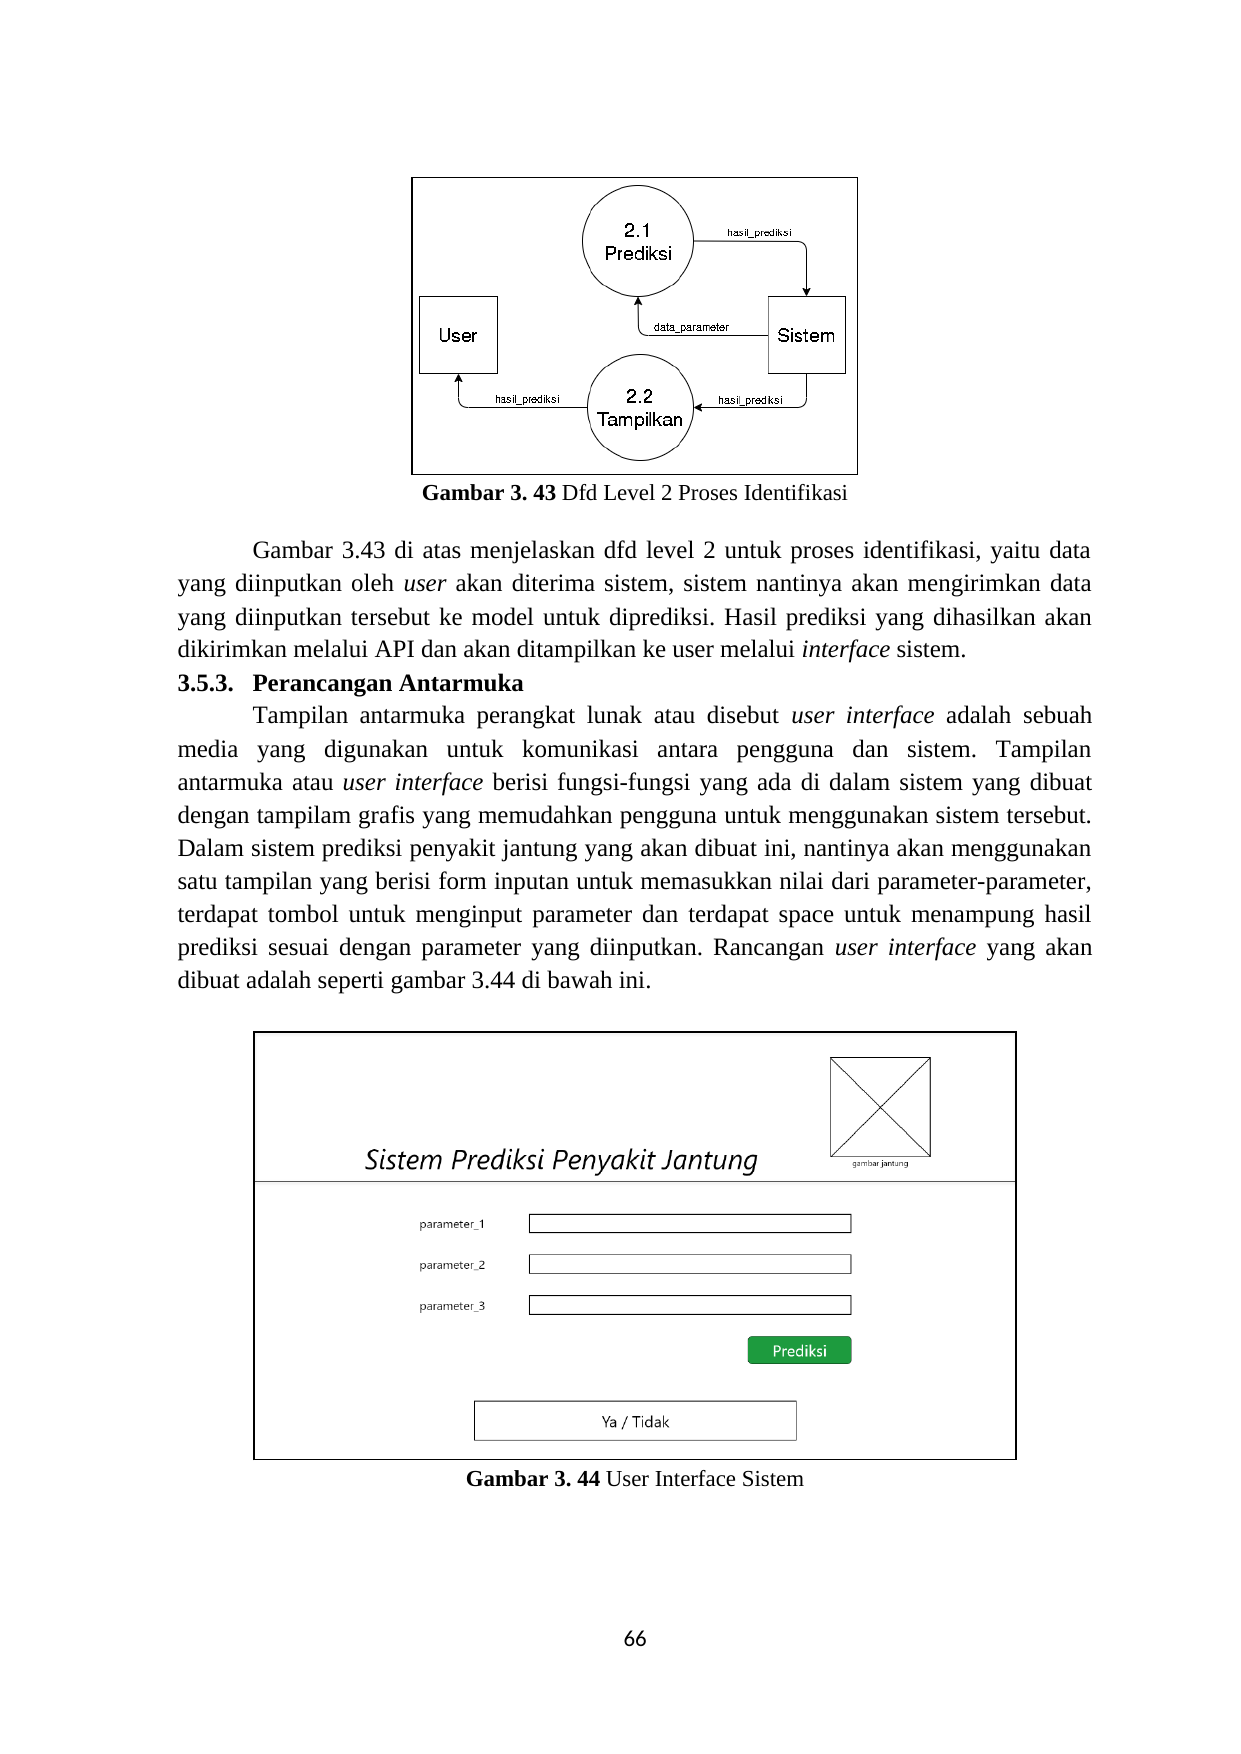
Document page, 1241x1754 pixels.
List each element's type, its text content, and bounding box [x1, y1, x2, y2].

picture [413, 178, 857, 474]
text Gambar 3. 44 User Interface Sistem [177, 1464, 1092, 1491]
list Tampilan antarmuka perangkat lunak atau disebut user interface adalah sebuah media yang digunakan untuk komunikasi antara pengguna dan sistem. Tampilan antarmuka atau user interface berisi fungsi-fungsi yang ada di dalam sistem yang dibuat dengan tampilam grafis yang memudahkan pengguna untuk menggunakan sistem tersebut. Dalam sistem prediksi penyakit jantung yang akan dibuat ini, nantinya akan menggunakan satu tampilan yang berisi form inputan untuk memasukkan nilai dari parameter-parameter, terdapat tombol untuk menginput parameter dan terdapat space untuk menampung hasil prediksi sesuai dengan parameter yang diinputkan. Rancangan user interface yang akan dibuat adalah seperti gambar 3.44 di bawah ini. [177, 701, 1092, 993]
text Perancangan Antarmuka [177, 668, 1092, 696]
text Gambar 3.43 di atas menjelaskan dfd level 2 untuk proses identifikasi, yaitu data yang diinputkan oleh user akan diterima sistem, sistem nantinya akan mengirimkan data yang diinputkan tersebut ke model untuk diprediksi. Hasil prediksi yang dihasilkan akan dikirimkan melalui API dan akan ditampilkan ke user melalui interface sistem. [177, 536, 1092, 663]
picture [255, 1032, 1015, 1459]
text Gambar 3. 43 Dfd Level 2 Proses Identifikasi [177, 479, 1092, 505]
